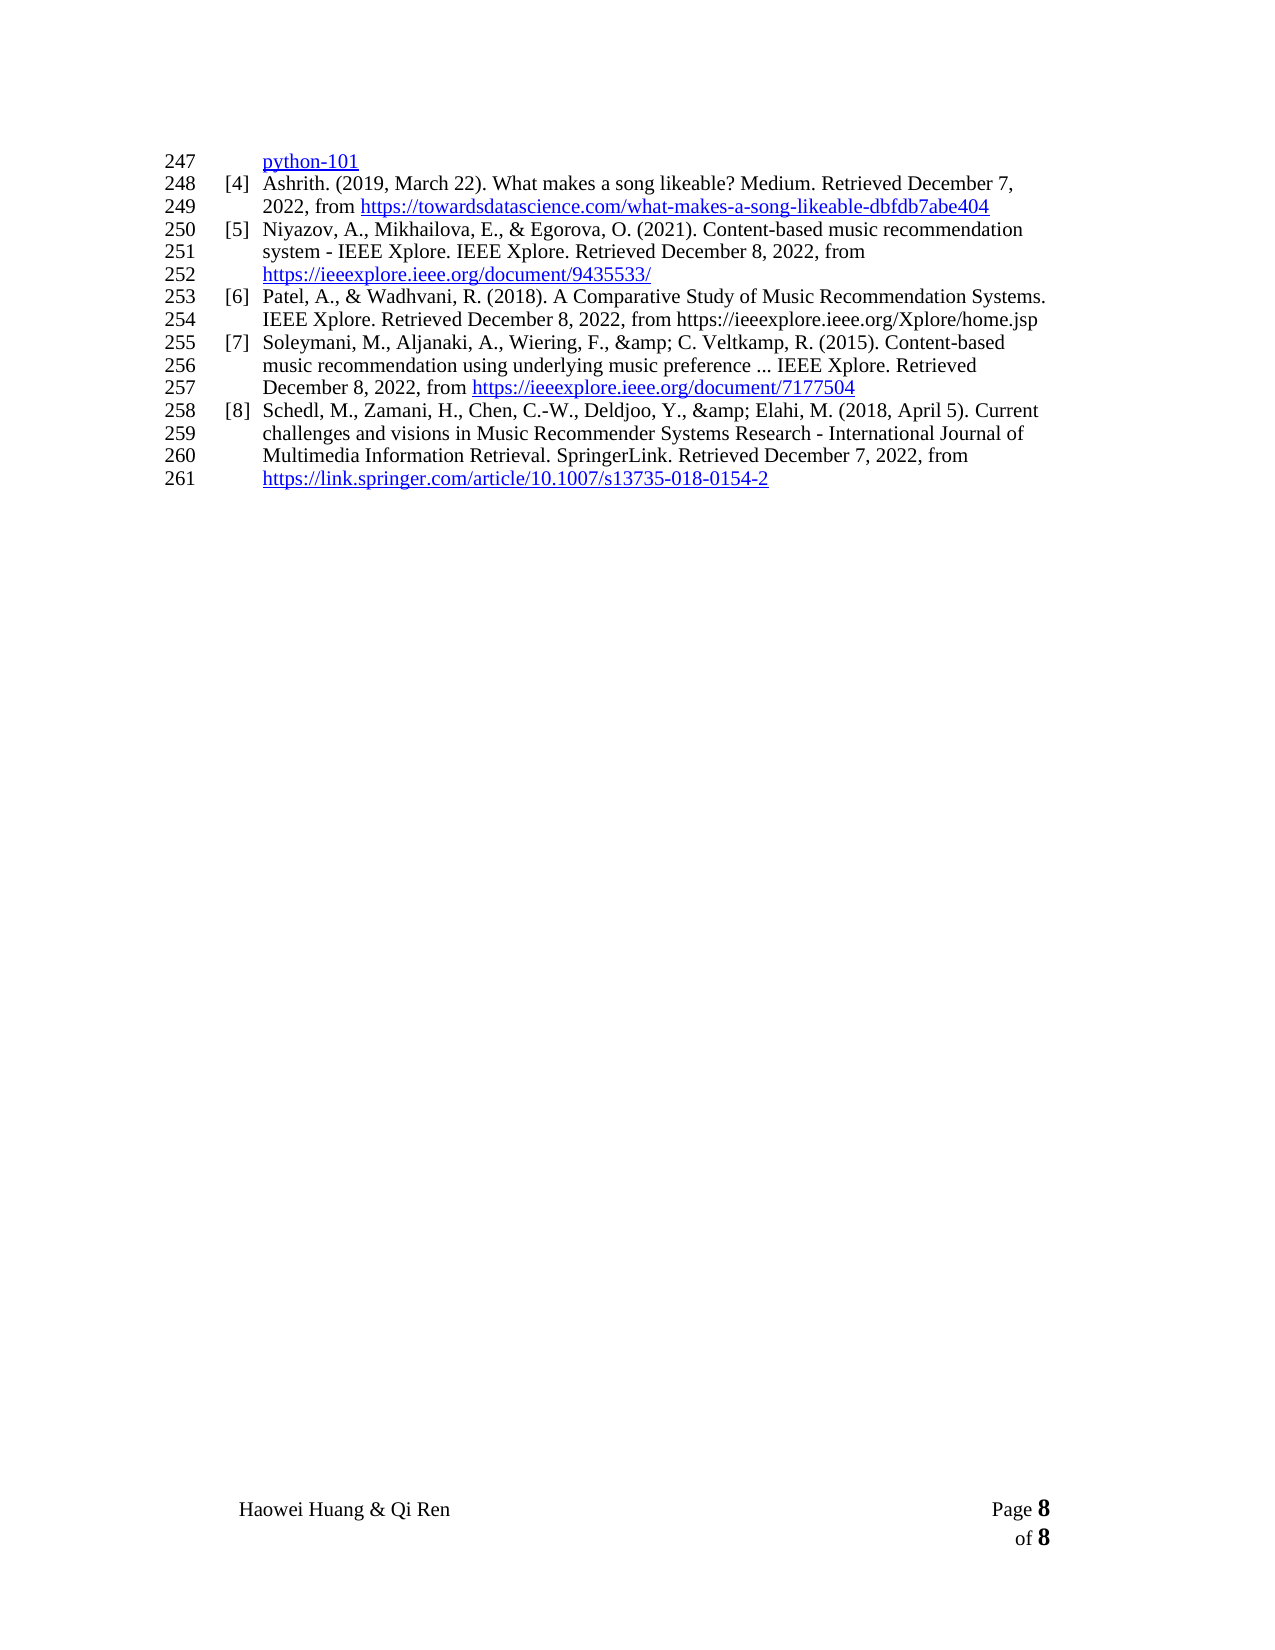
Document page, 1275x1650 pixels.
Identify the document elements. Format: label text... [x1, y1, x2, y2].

list Ashrith. (2019, March 22). What makes a song likeable? Medium. Retrieved December 7, 2022, from https://towardsdatascience.com/what-makes-a-song-likeable-dbfdb7abe404 [225, 173, 1050, 218]
list Soleymani, M., Aljanaki, A., Wiering, F., &amp; C. Veltkamp, R. (2015). Content-based music recommendation using underlying music preference ... IEEE Xplore. Retrieved December 8, 2022, from https://ieeexplore.ieee.org/document/7177504 [225, 331, 1050, 399]
list Patel, A., & Wadhvani, R. (2018). A Comparative Study of Music Recommendation Systems. IEEE Xplore. Retrieved December 8, 2022, from https://ieeexplore.ieee.org/Xplore/home.jsp [225, 286, 1050, 331]
list Schedl, M., Zamani, H., Chen, C.-W., Deldjoo, Y., &amp; Elahi, M. (2018, April 5). Current challenges and visions in Music Recommender Systems Research - International Journal of Multimedia Information Retrieval. SpringerLink. Retrieved December 7, 2022, from https://link.springer.com/article/10.1007/s13735-018-0154-2 [225, 399, 1050, 490]
list Niyazov, A., Mikhailova, E., & Egorova, O. (2021). Content-based music recommendation system - IEEE Xplore. IEEE Xplore. Retrieved December 8, 2022, from https://ieeexplore.ieee.org/document/9435533/ [225, 218, 1050, 286]
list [225, 150, 1050, 173]
